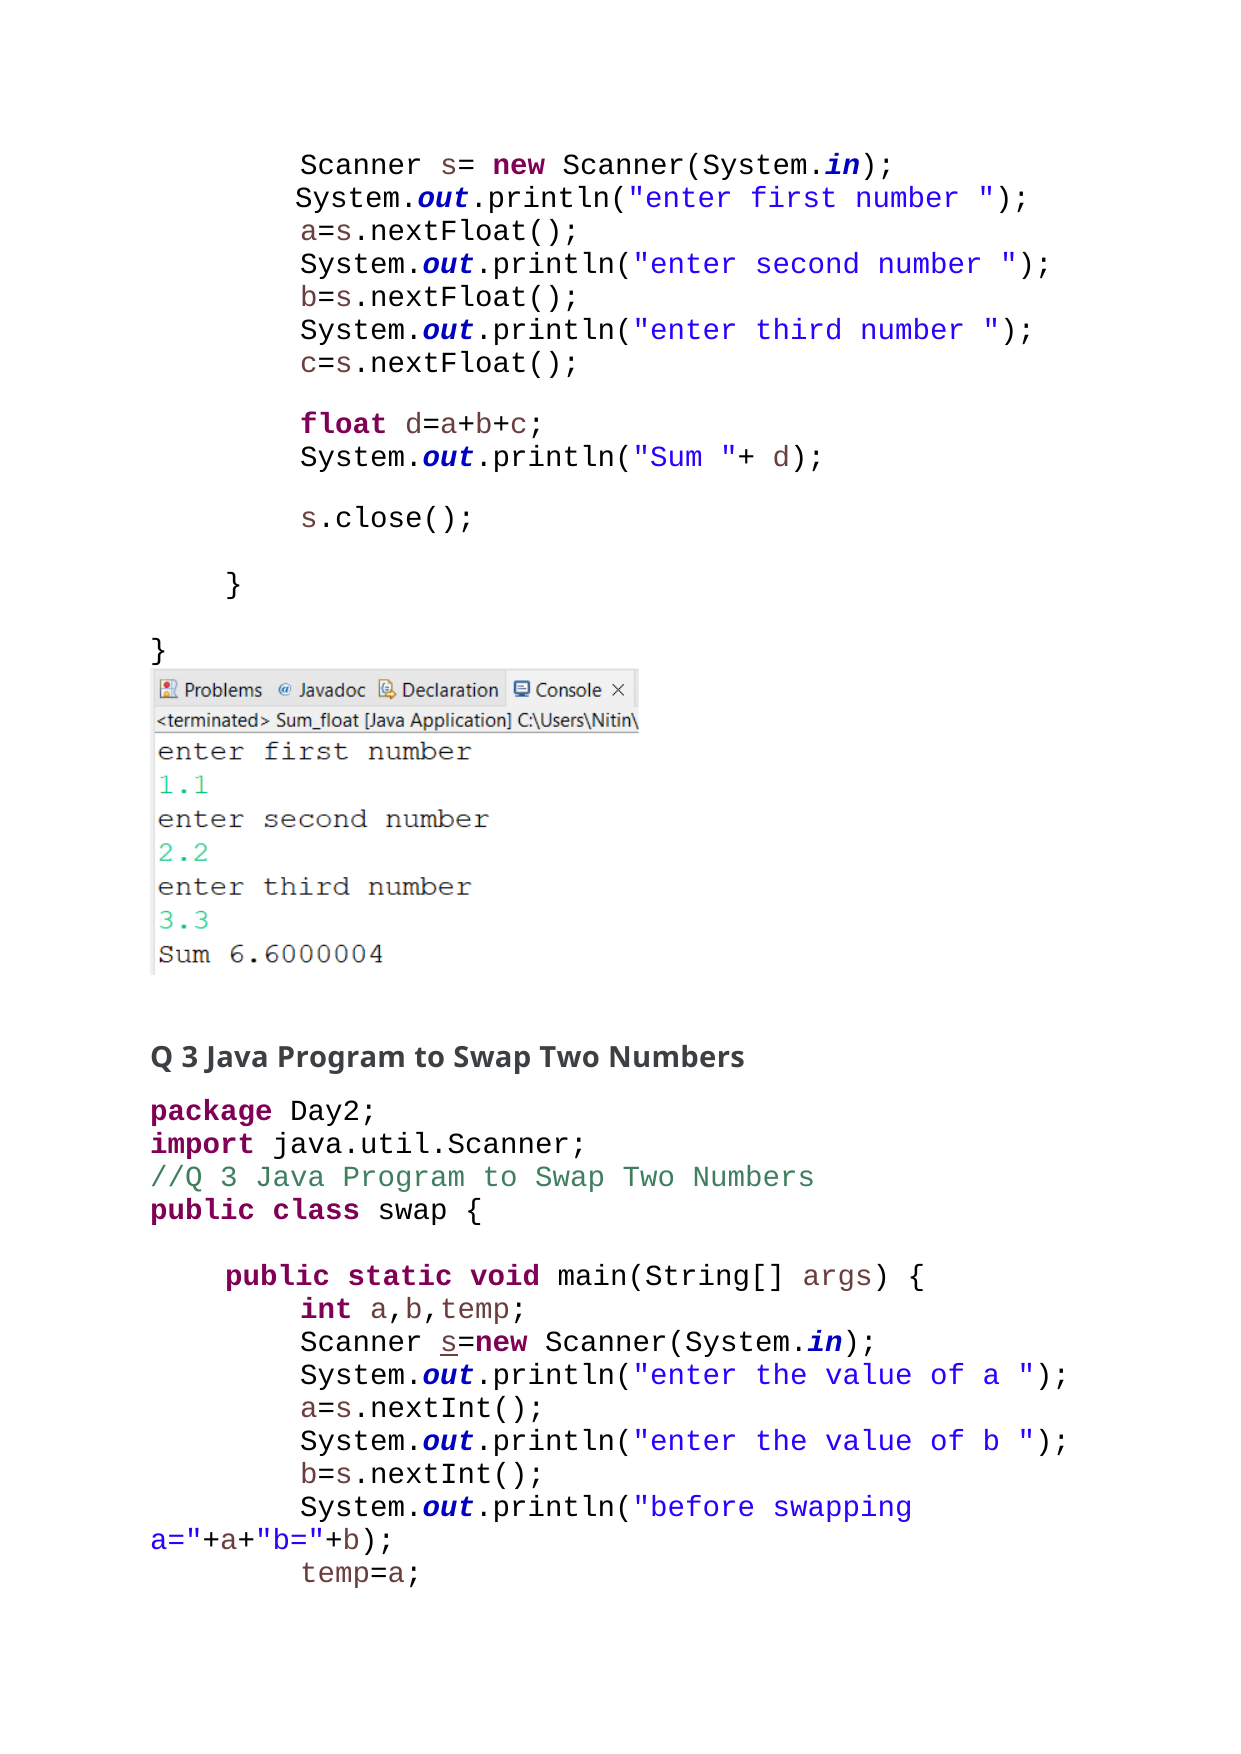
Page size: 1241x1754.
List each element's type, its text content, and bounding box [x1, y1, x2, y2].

text System.out.println("enter the value of a "); [150, 1360, 1090, 1393]
text System.out.println("enter first number "); [150, 183, 1090, 216]
text temp=a; [150, 1558, 1090, 1591]
text a=s.nextFloat(); [150, 216, 1090, 249]
text System.out.println("enter the value of b "); [150, 1426, 1090, 1459]
text public class swap { [150, 1195, 1090, 1228]
text System.out.println("enter third number "); [150, 315, 1090, 348]
text a=s.nextInt(); [150, 1393, 1090, 1426]
text b=s.nextInt(); [150, 1459, 1090, 1492]
picture [150, 668, 639, 975]
text System.out.println("before swapping a="+a+"b="+b); [150, 1492, 1090, 1558]
text Scanner s=new Scanner(System.in); [150, 1327, 1090, 1360]
text System.out.println("enter second number "); [150, 249, 1090, 282]
text } [150, 635, 1090, 668]
text System.out.println("Sum "+ d); [150, 442, 1090, 475]
text s.close(); [150, 503, 1090, 536]
text //Q 3 Java Program to Swap Two Numbers [150, 1162, 1090, 1195]
text Scanner s= new Scanner(System.in); [150, 150, 1090, 183]
text } [150, 569, 1090, 602]
text package Day2; [150, 1096, 1090, 1129]
text import java.util.Scanner; [150, 1129, 1090, 1162]
text public static void main(String[] args) { [150, 1261, 1090, 1294]
text b=s.nextFloat(); [150, 282, 1090, 315]
text float d=a+b+c; [150, 409, 1090, 442]
text int a,b,temp; [150, 1294, 1090, 1327]
text c=s.nextFloat(); [150, 348, 1090, 381]
text Q 3 Java Program to Swap Two Numbers [150, 993, 1090, 1076]
